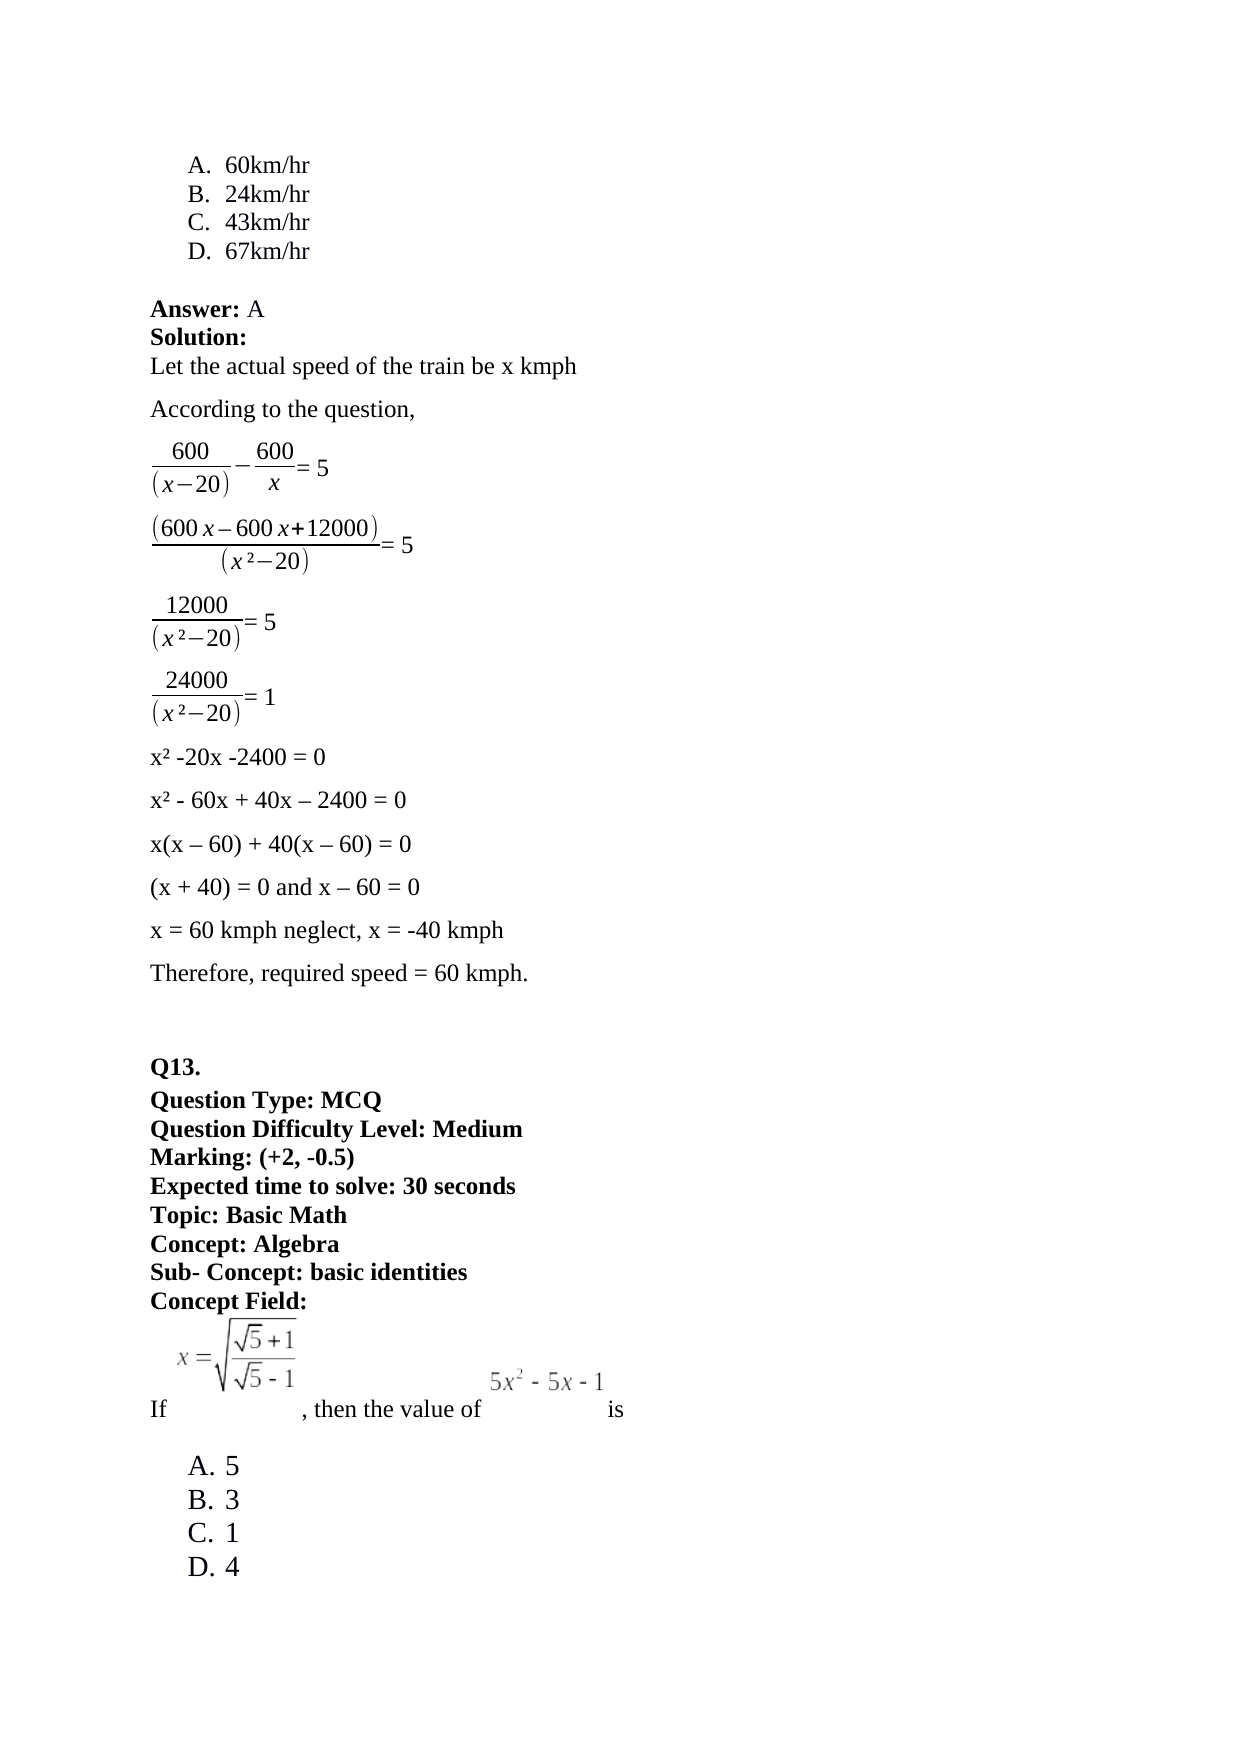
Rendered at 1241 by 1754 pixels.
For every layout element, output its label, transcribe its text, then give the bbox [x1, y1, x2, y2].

text Therefore, required speed = 60 kmph. [150, 958, 1090, 987]
list 3 [187, 1482, 1090, 1515]
list 24km/hr [187, 179, 1090, 207]
text x² -20x -2400 = 0 [150, 742, 1090, 771]
list 4 [187, 1549, 1090, 1582]
list 1 [187, 1515, 1090, 1549]
text Question Difficulty Level: Medium [150, 1114, 1090, 1142]
text Topic: Basic Math [150, 1200, 1090, 1229]
text = 5 [150, 513, 1090, 577]
text x = 60 kmph neglect, x = -40 kmph [150, 915, 1090, 944]
list 5 [187, 1448, 1090, 1482]
text According to the question, [150, 394, 1090, 423]
text = 1 [150, 667, 1090, 728]
text Concept Field: [150, 1286, 1090, 1315]
text Q13. [150, 1052, 1090, 1081]
text x² - 60x + 40x – 2400 = 0 [150, 786, 1090, 814]
text Let the actual speed of the train be x kmph [150, 351, 1090, 380]
list 43km/hr [187, 207, 1090, 236]
text Sub- Concept: basic identities [150, 1257, 1090, 1286]
text = 5 [150, 591, 1090, 652]
text x(x – 60) + 40(x – 60) = 0 [150, 829, 1090, 857]
list 67km/hr [187, 236, 1090, 265]
text Solution: [150, 322, 1090, 351]
text (x + 40) = 0 and x – 60 = 0 [150, 872, 1090, 901]
text Expected time to solve: 30 seconds [150, 1171, 1090, 1200]
text Marking: (+2, -0.5) [150, 1142, 1090, 1171]
text Question Type: MCQ [150, 1085, 1090, 1114]
text If , then the value of is [150, 1315, 1090, 1423]
text Answer: A [150, 294, 1090, 322]
text = 5 [150, 437, 1090, 499]
list 60km/hr [187, 150, 1090, 179]
text Concept: Algebra [150, 1229, 1090, 1257]
